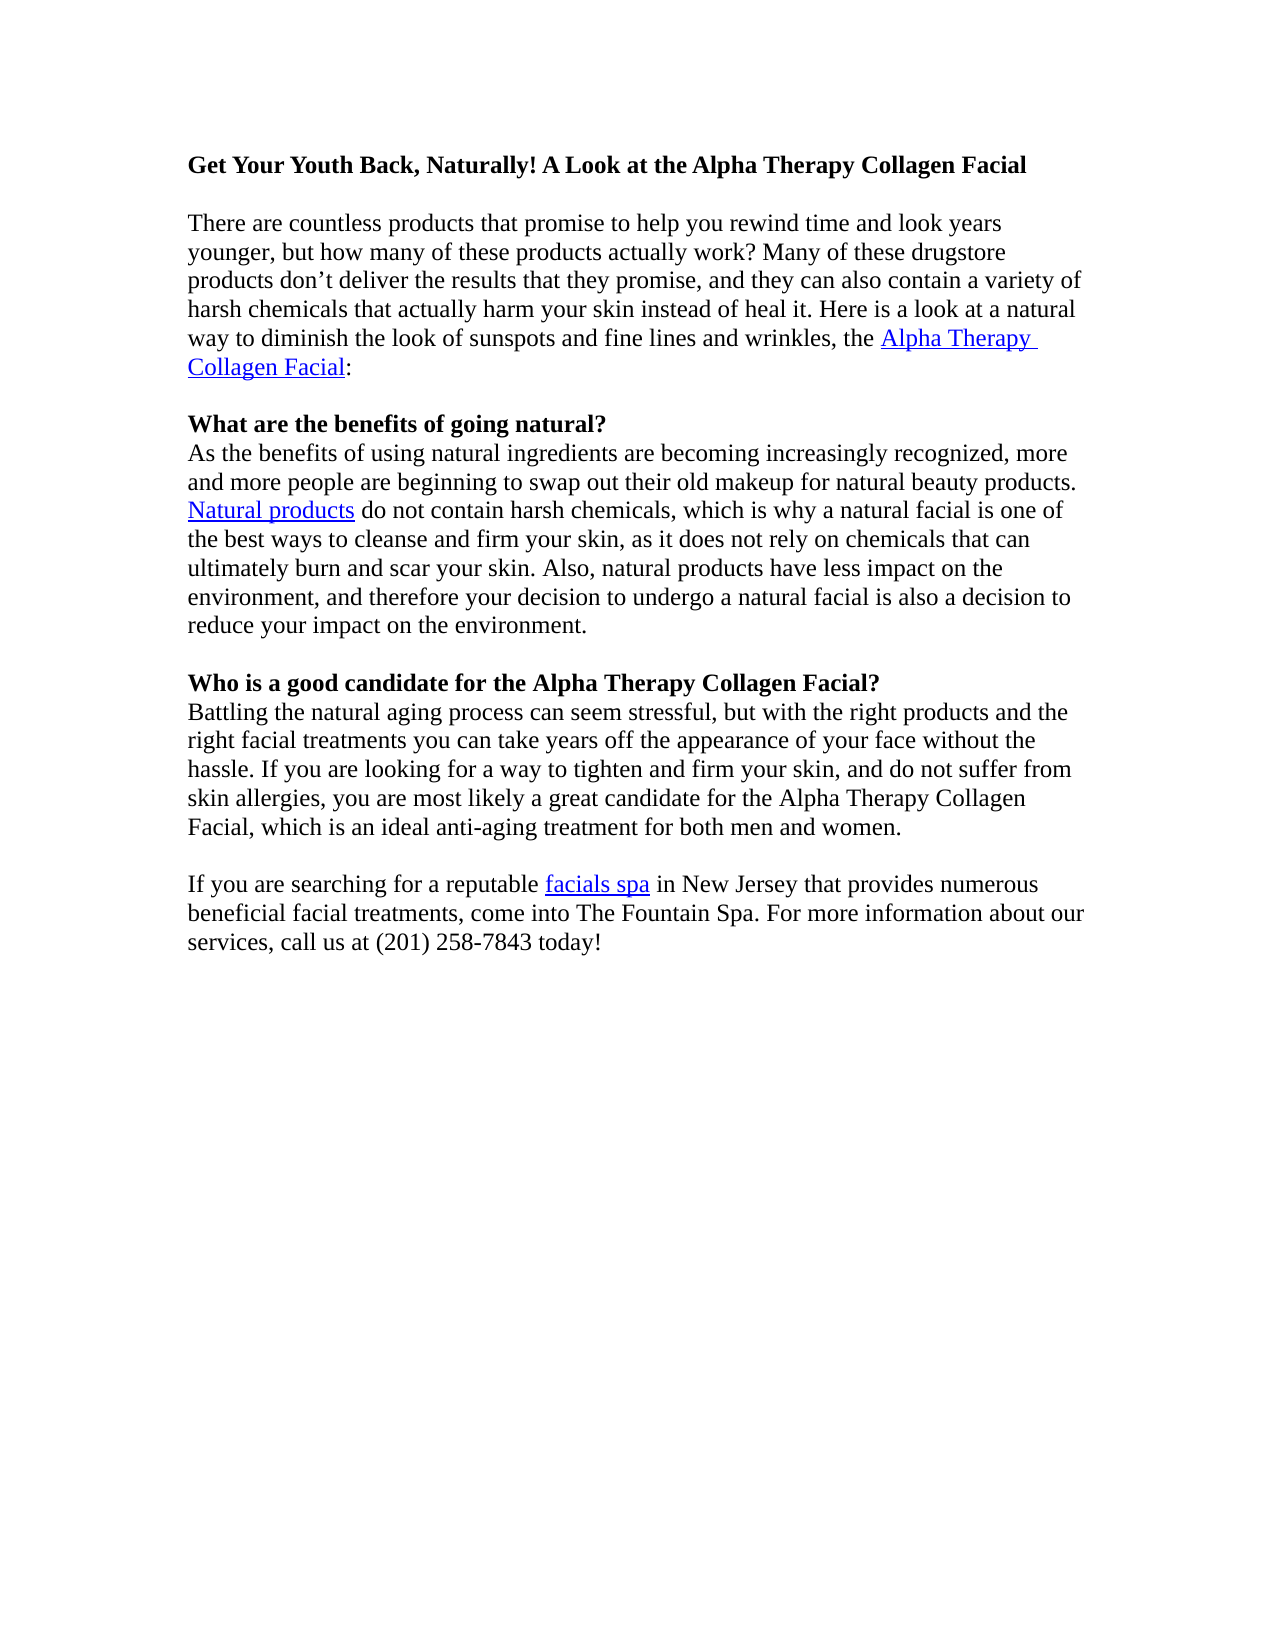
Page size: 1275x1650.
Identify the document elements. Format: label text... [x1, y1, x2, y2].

text If you are searching for a reputable facials spa in New Jersey that provides numerous beneficial facial treatments, come into The Fountain Spa. For more information about our services, call us at (201) 258-7843 today! [187, 869, 1087, 955]
text What are the benefits of going natural? [187, 409, 1087, 438]
text As the benefits of using natural ingredients are becoming increasingly recognized, more and more people are beginning to swap out their old makeup for natural beauty products. Natural products do not contain harsh chemicals, which is why a natural facial is one of the best ways to cleanse and firm your skin, as it does not rely on chemicals that can ultimately burn and scar your skin. Also, natural products have less impact on the environment, and therefore your decision to undergo a natural facial is also a decision to reduce your impact on the environment. [187, 438, 1087, 639]
text There are countless products that promise to help you rewind time and look years younger, but how many of these products actually work? Many of these drugstore products don’t deliver the results that they promise, and they can also contain a variety of harsh chemicals that actually harm your skin instead of heal it. Here is a look at a natural way to diminish the look of sunspots and fine lines and wrinkles, the Alpha Therapy Collagen Facial: [187, 208, 1087, 380]
text Who is a good candidate for the Alpha Therapy Collagen Facial? [187, 668, 1087, 697]
text Get Your Youth Back, Naturally! A Look at the Alpha Therapy Collagen Facial [187, 150, 1087, 179]
text Battling the natural aging process can seem stressful, but with the right products and the right facial treatments you can take years off the appearance of your face without the hassle. If you are looking for a way to tighten and firm your skin, and do not suffer from skin allergies, you are most likely a great candidate for the Alpha Therapy Collagen Facial, which is an ideal anti-aging treatment for both men and women. [187, 697, 1087, 840]
